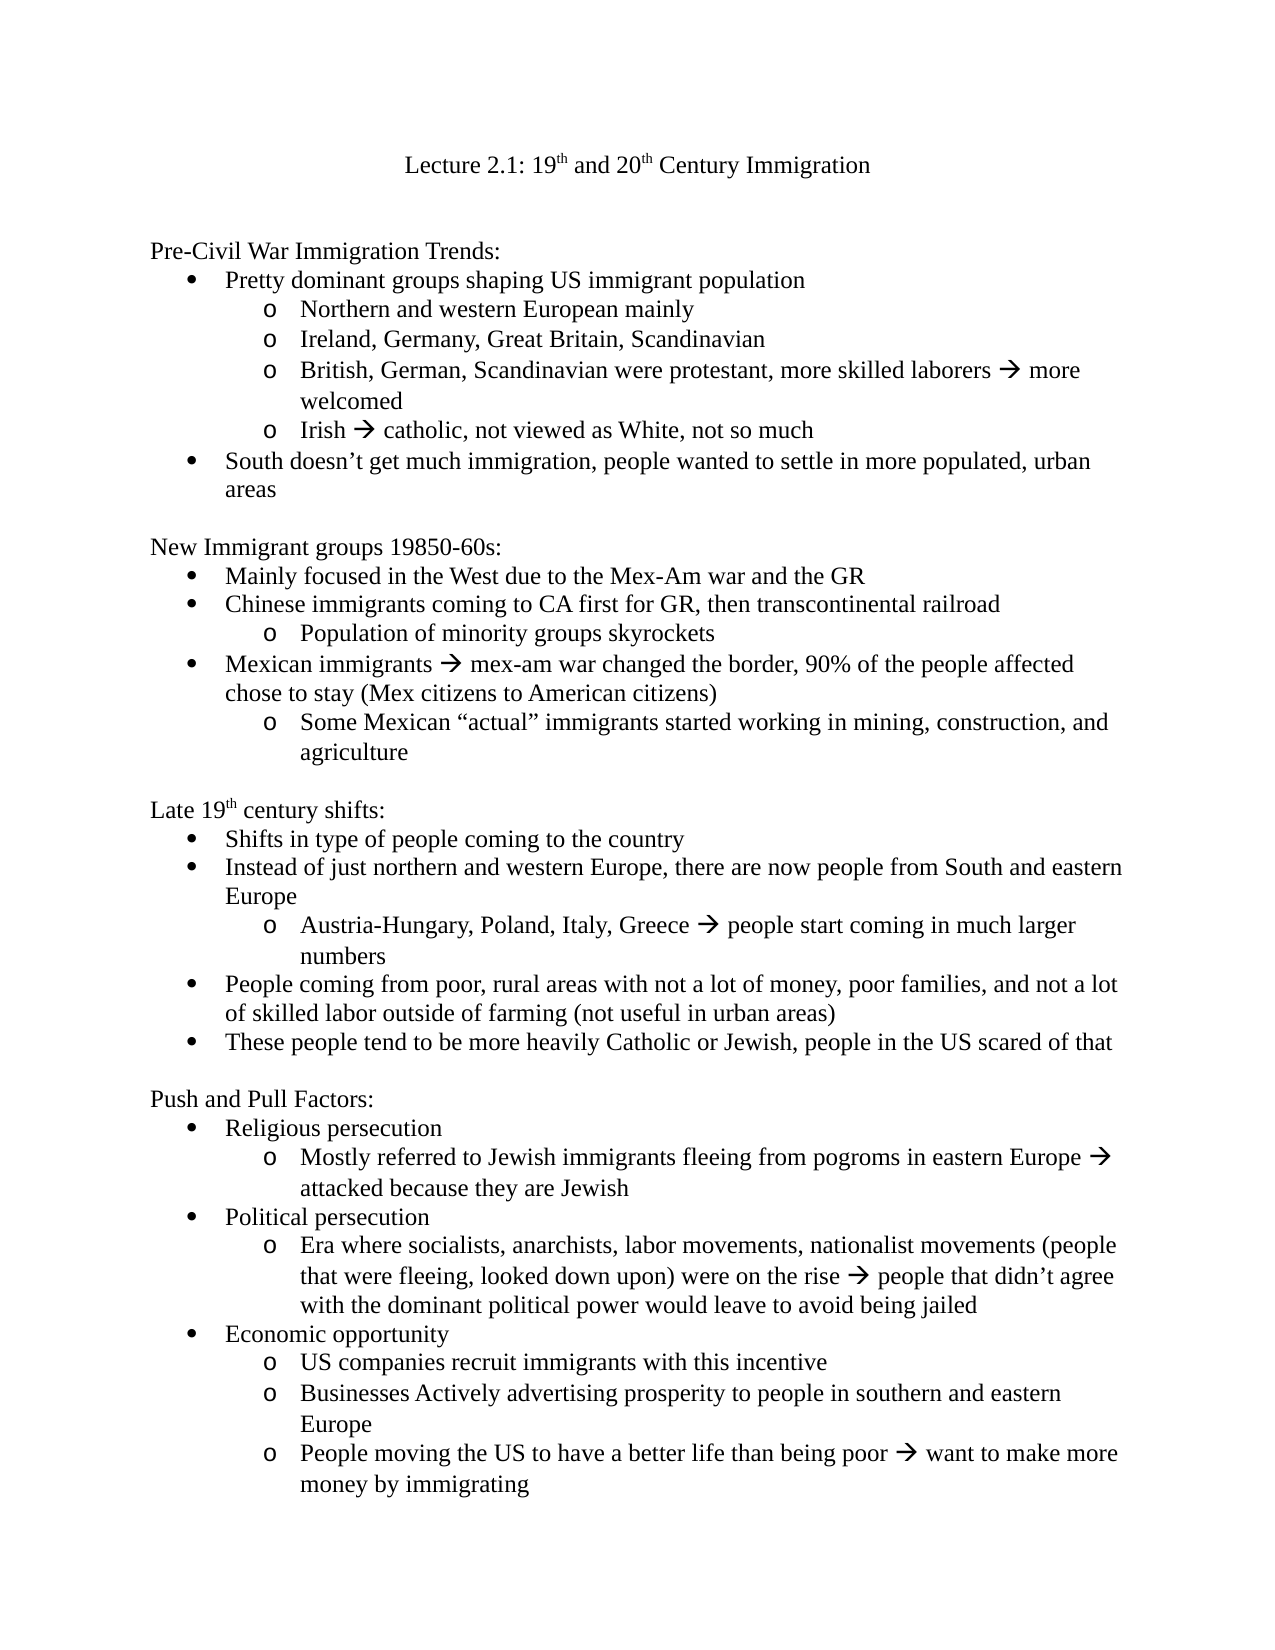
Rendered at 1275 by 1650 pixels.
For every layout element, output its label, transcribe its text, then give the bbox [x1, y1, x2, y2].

list Mostly referred to Jewish immigrants fleeing from pogroms in eastern Europe attacked because they are Jewish [262, 1142, 1125, 1202]
list Some Mexican “actual” immigrants started working in mining, construction, and agriculture [262, 707, 1125, 766]
list Austria-Hungary, Poland, Italy, Greece people start coming in much larger numbers [262, 910, 1125, 969]
list Era where socialists, anarchists, labor movements, nationalist movements (people that were fleeing, looked down upon) were on the rise people that didn’t agree with the dominant political power would leave to avoid being jailed [262, 1230, 1125, 1319]
list South doesn’t get much immigration, people wanted to settle in more populated, urban areas [187, 446, 1125, 503]
text Late 19th century shifts: [150, 795, 1125, 824]
list These people tend to be more heavily Catholic or Jewish, people in the US scared of that [187, 1027, 1125, 1056]
list Instead of just northern and western Europe, there are now people from South and eastern Europe [187, 852, 1125, 910]
list People moving the US to have a better life than being poor want to make more money by immigrating [262, 1438, 1125, 1497]
list Population of minority groups skyrockets [262, 618, 1125, 649]
list Economic opportunity [187, 1319, 1125, 1347]
list Political persecution [187, 1202, 1125, 1230]
list Northern and western European mainly [262, 294, 1125, 324]
list Mexican immigrants mex-am war changed the border, 90% of the people affected chose to stay (Mex citizens to American citizens) [187, 649, 1125, 707]
text New Immigrant groups 19850-60s: [150, 532, 1125, 561]
list Mainly focused in the West due to the Mex-Am war and the GR [187, 561, 1125, 589]
text Lecture 2.1: 19th and 20th Century Immigration [150, 150, 1125, 179]
list Irish catholic, not viewed as White, not so much [262, 415, 1125, 446]
list British, German, Scandinavian were protestant, more skilled laborers more welcomed [262, 355, 1125, 415]
text Push and Pull Factors: [150, 1084, 1125, 1113]
list Pretty dominant groups shaping US immigrant population [187, 265, 1125, 294]
list Shifts in type of people coming to the country [187, 824, 1125, 852]
list Businesses Actively advertising prosperity to people in southern and eastern Europe [262, 1378, 1125, 1438]
list Religious persecution [187, 1113, 1125, 1142]
list People coming from poor, rural areas with not a lot of money, poor families, and not a lot of skilled labor outside of farming (not useful in urban areas) [187, 969, 1125, 1027]
list Chinese immigrants coming to CA first for GR, then transcontinental railroad [187, 589, 1125, 618]
text Pre-Civil War Immigration Trends: [150, 236, 1125, 265]
list US companies recruit immigrants with this incentive [262, 1347, 1125, 1378]
list Ireland, Germany, Great Britain, Scandinavian [262, 324, 1125, 355]
